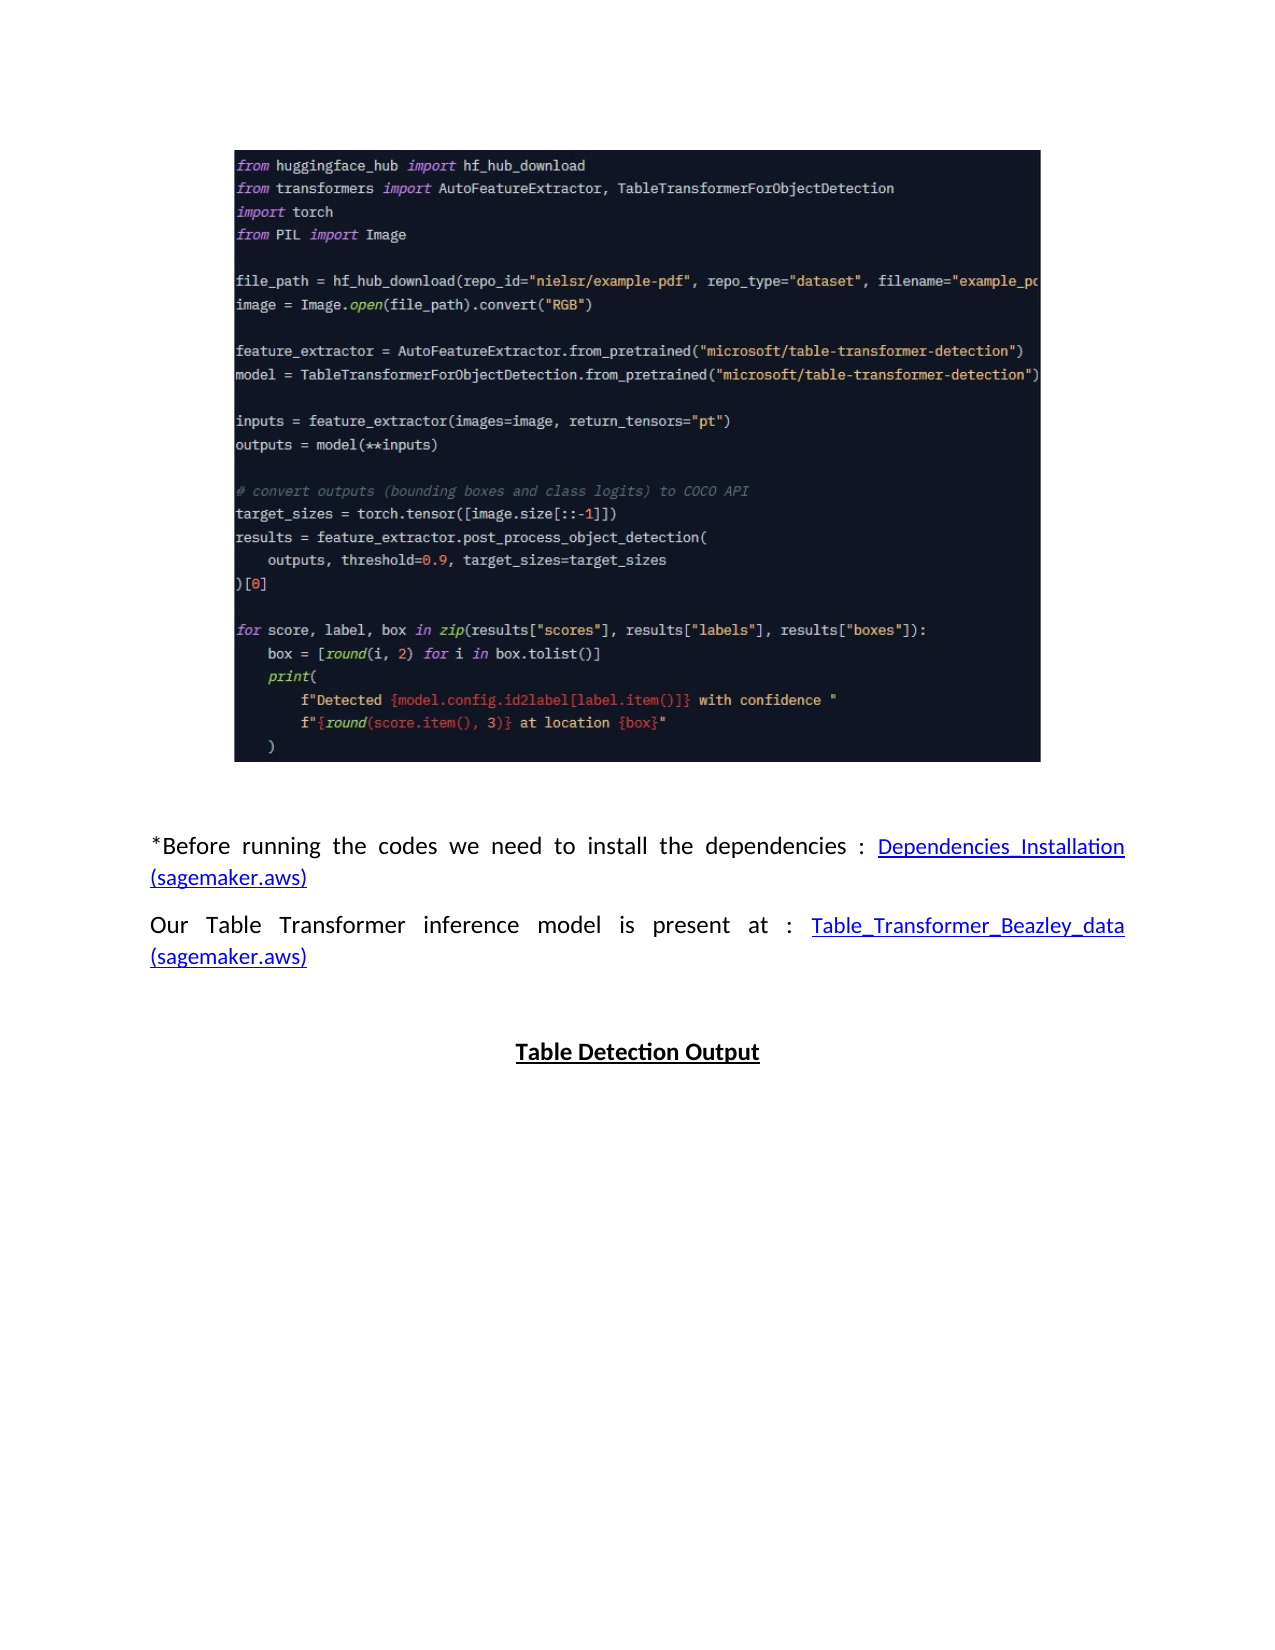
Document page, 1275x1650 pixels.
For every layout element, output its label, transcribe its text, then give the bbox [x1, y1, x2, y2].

picture [234, 150, 1041, 762]
text *Before running the codes we need to install the dependencies : Dependencies_Installation (sagemaker.aws) [150, 830, 1125, 891]
text Our Table Transformer inference model is present at : Table_Transformer_Beazley_data (sagemaker.aws) [150, 910, 1125, 970]
text Table Detection Output [150, 1036, 1125, 1067]
